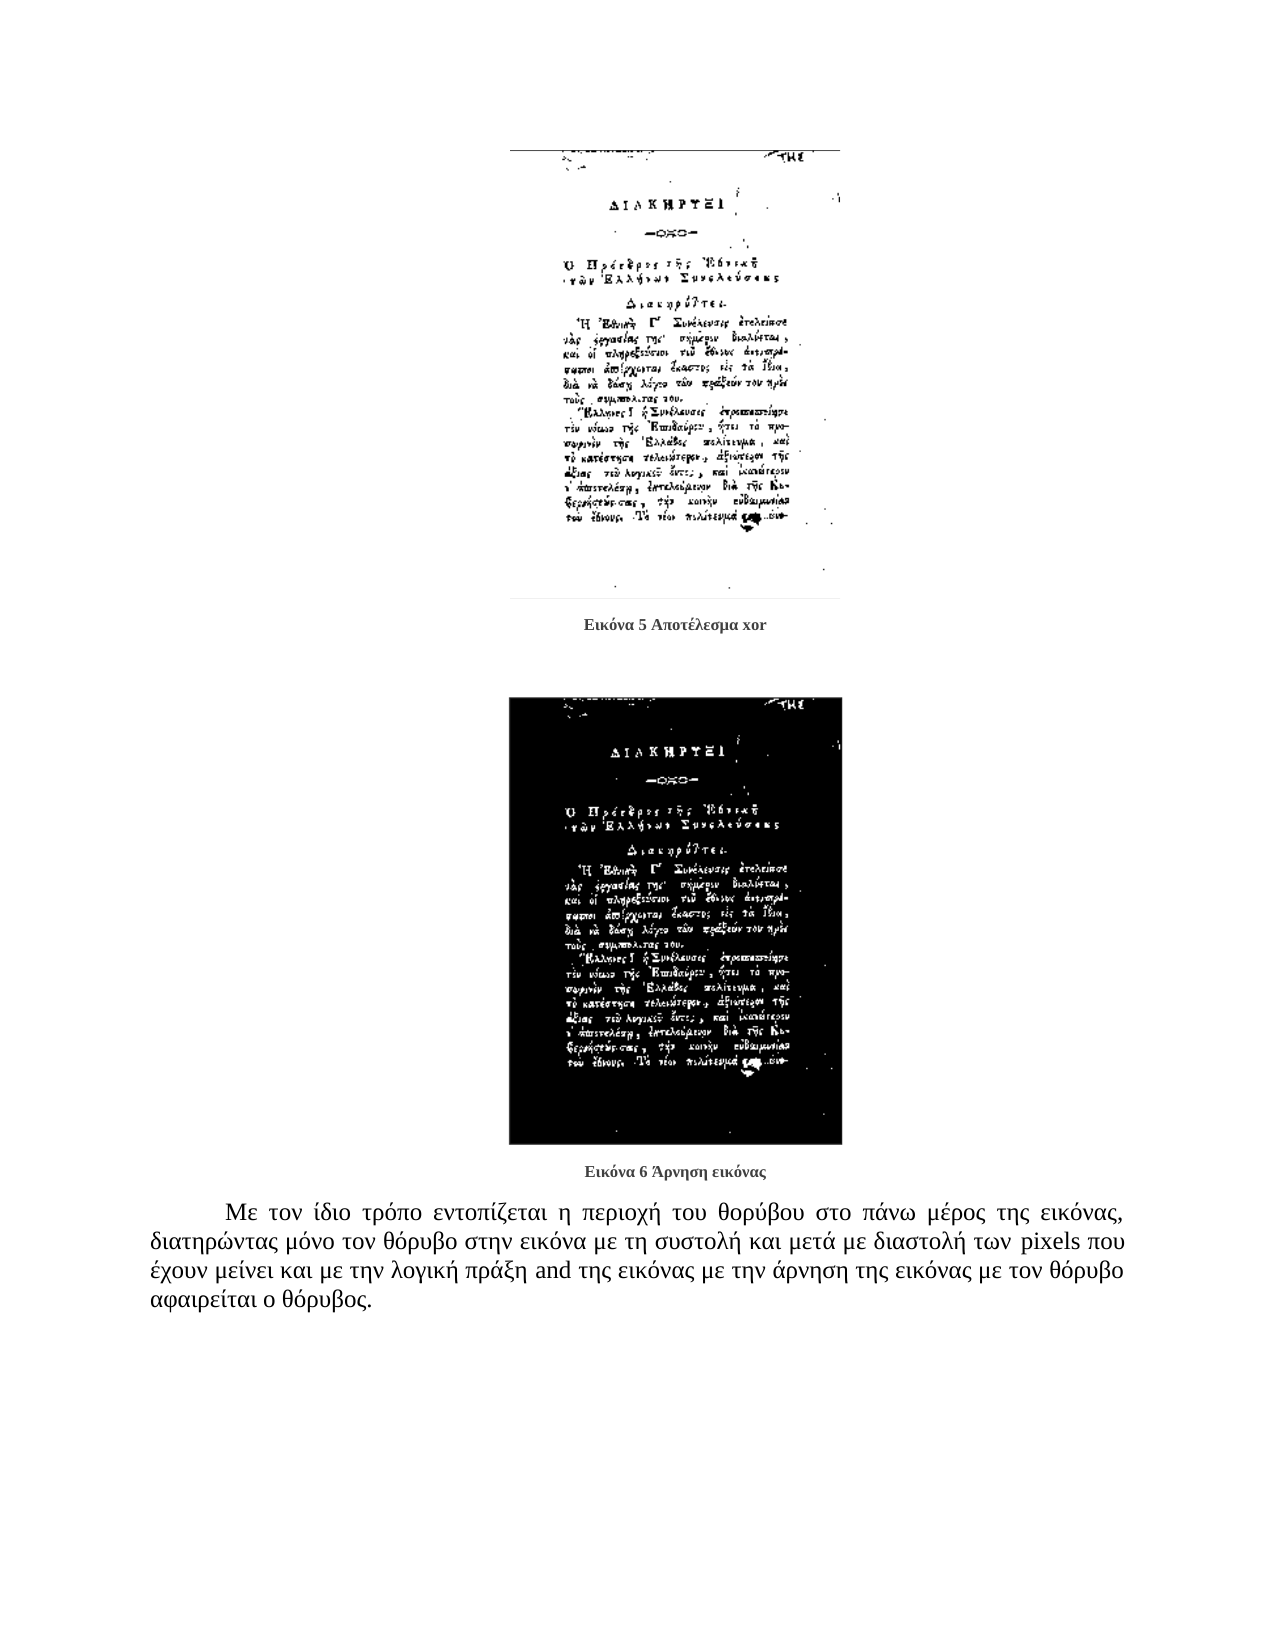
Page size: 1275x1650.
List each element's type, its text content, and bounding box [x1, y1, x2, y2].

picture [507, 696, 843, 1146]
text Εικόνα 6 Άρνηση εικόνας [150, 1162, 1125, 1181]
picture [510, 150, 841, 599]
text Με τον ίδιο τρόπο εντοπίζεται η περιοχή του θορύβου στο πάνω μέρος της εικόνας, διατηρώντας μόνο τον θόρυβο στην εικόνα με τη συστολή και μετά με διαστολή των pixels που έχουν μείνει και με την λογική πράξη and της εικόνας με την άρνηση της εικόνας με τον θόρυβο αφαιρείται ο θόρυβος. [150, 1197, 1125, 1312]
text Εικόνα 5 Αποτέλεσμα xor [150, 615, 1125, 634]
